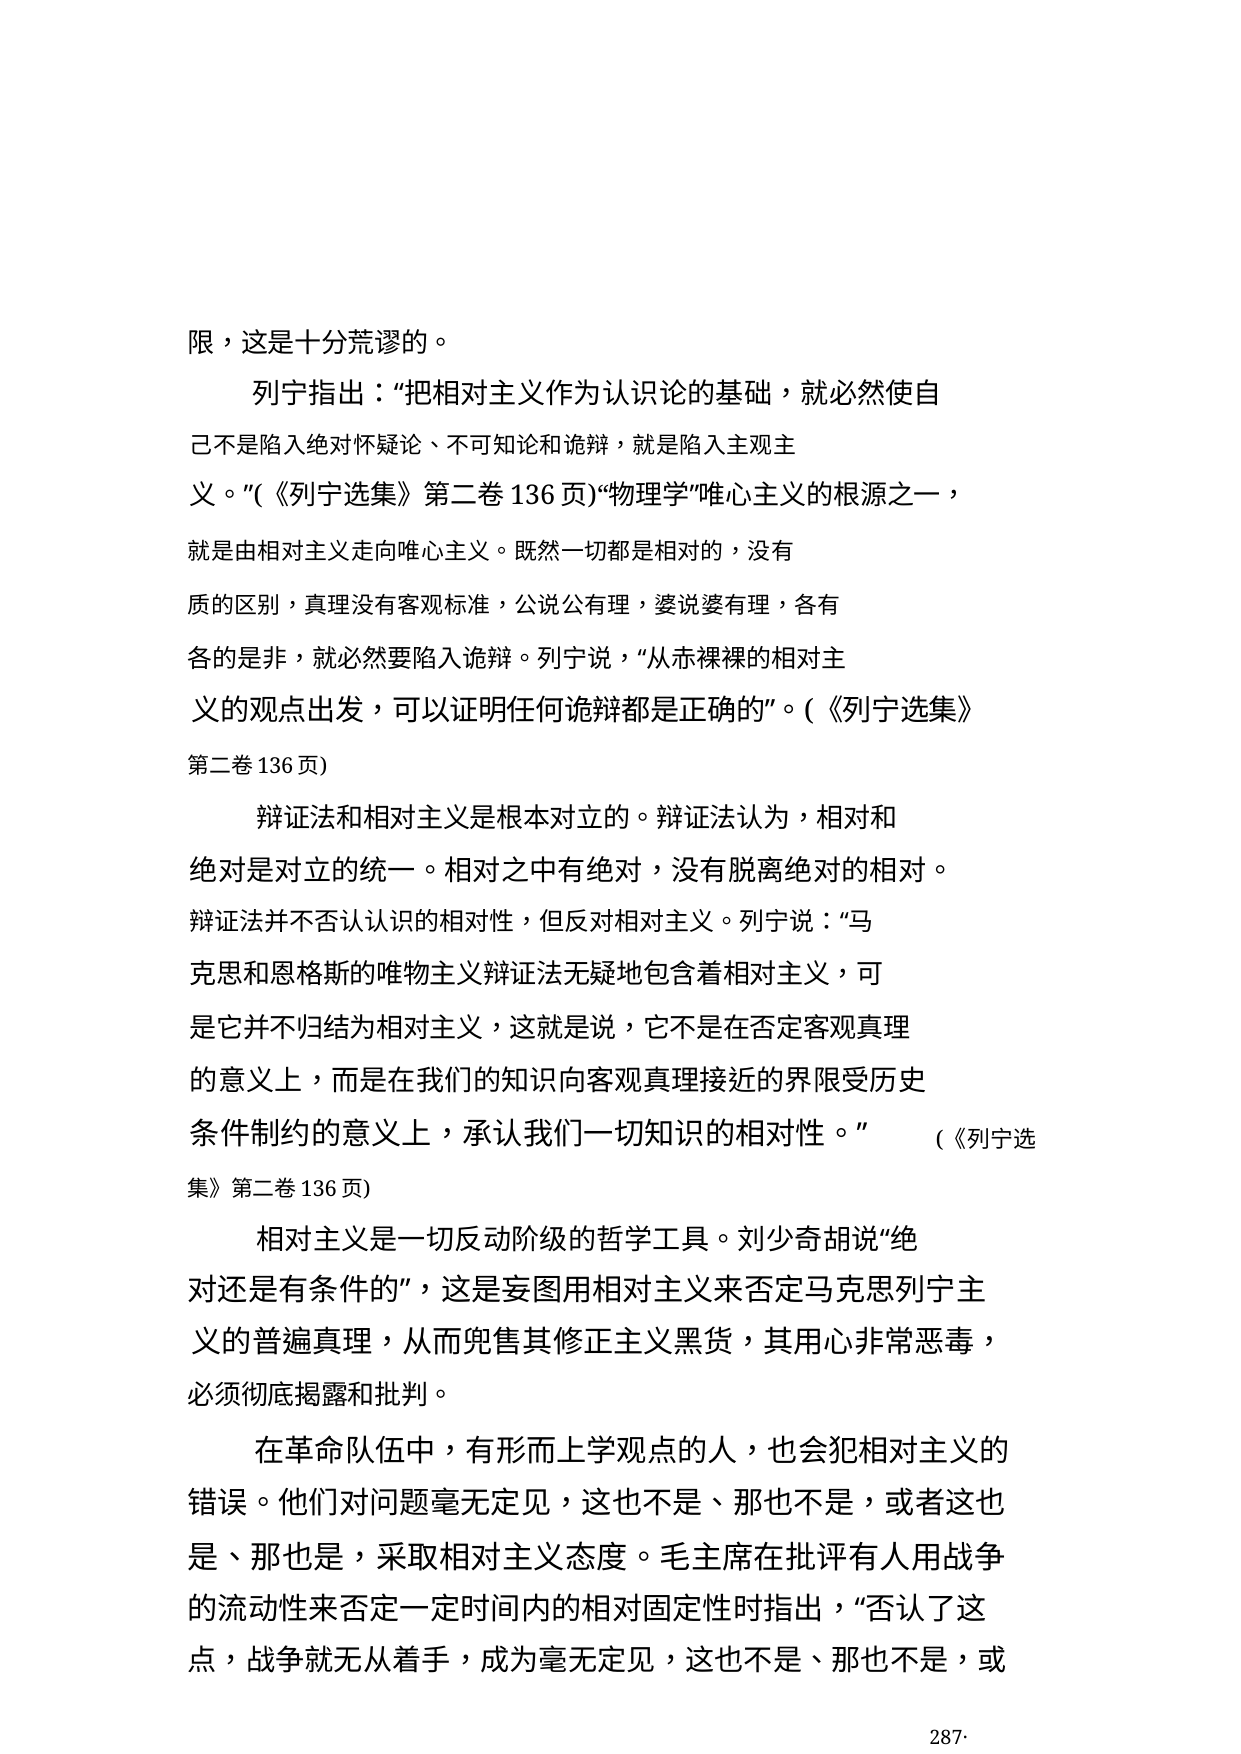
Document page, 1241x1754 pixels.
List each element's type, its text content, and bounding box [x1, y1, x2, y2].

text 列宁指出：“把相对主义作为认识论的基础，就必然使自 [252, 381, 1130, 409]
text 质的区别，真理没有客观标准，公说公有理，婆说婆有理，各有 [187, 595, 1132, 619]
text 的意义上，而是在我们的知识向客观真理接近的界限受历史 [189, 1068, 1037, 1097]
text 集》第二卷136页) [187, 1179, 394, 1200]
text 的流动性来否定一定时间内的相对固定性时指出，“否认了这 [187, 1595, 1134, 1626]
text 辩证法和相对主义是根本对立的。辩证法认为，相对和 [256, 806, 992, 832]
text (《列宁选 [935, 1129, 1075, 1152]
text 第二卷136页) [187, 756, 1132, 777]
text 各的是非，就必然要陷入诡辩。列宁说，“从赤裸裸的相对主 [187, 647, 1132, 672]
text 是它并不归结为相对主义，这就是说，它不是在否定客观真理 [189, 1016, 1037, 1043]
text 287· [929, 1729, 1009, 1749]
text 相对主义是一切反动阶级的哲学工具。刘少奇胡说“绝 [256, 1227, 1038, 1255]
text 辩证法并不否认认识的相对性，但反对相对主义。列宁说：“马 [189, 910, 994, 935]
text 对还是有条件的”，这是妄图用相对主义来否定马克思列宁主 [187, 1277, 1130, 1307]
text 错误。他们对问题毫无定见，这也不是、那也不是，或者这也 [187, 1489, 1134, 1519]
text 点，战争就无从着手，成为毫无定见，这也不是、那也不是，或 [187, 1647, 1134, 1677]
text 义。”(《列宁选集》第二卷136页)“物理学”唯心主义的根源之一， [189, 483, 1130, 509]
text 义的普遍真理，从而兜售其修正主义黑货，其用心非常恶毒， [192, 1329, 1130, 1359]
text 义的观点出发，可以证明任何诡辩都是正确的”。(《列宁选集》 [192, 697, 1132, 726]
text 是、那也是，采取相对主义态度。毛主席在批评有人用战争 [187, 1543, 1134, 1575]
text 绝对是对立的统一。相对之中有绝对，没有脱离绝对的相对。 [189, 858, 1069, 886]
text 条件制约的意义上，承认我们一切知识的相对性。” [189, 1120, 1037, 1151]
text 限，这是十分荒谬的。 [187, 331, 495, 357]
text 就是由相对主义走向唯心主义。既然一切都是相对的，没有 [187, 541, 1132, 564]
text 己不是陷入绝对怀疑论、不可知论和诡辩，就是陷入主观主 [189, 435, 1130, 458]
text 克思和恩格斯的唯物主义辩证法无疑地包含着相对主义，可 [189, 962, 1037, 989]
text 在革命队伍中，有形而上学观点的人，也会犯相对主义的 [254, 1437, 1134, 1467]
text 必须彻底揭露和批判。 [187, 1383, 1130, 1409]
